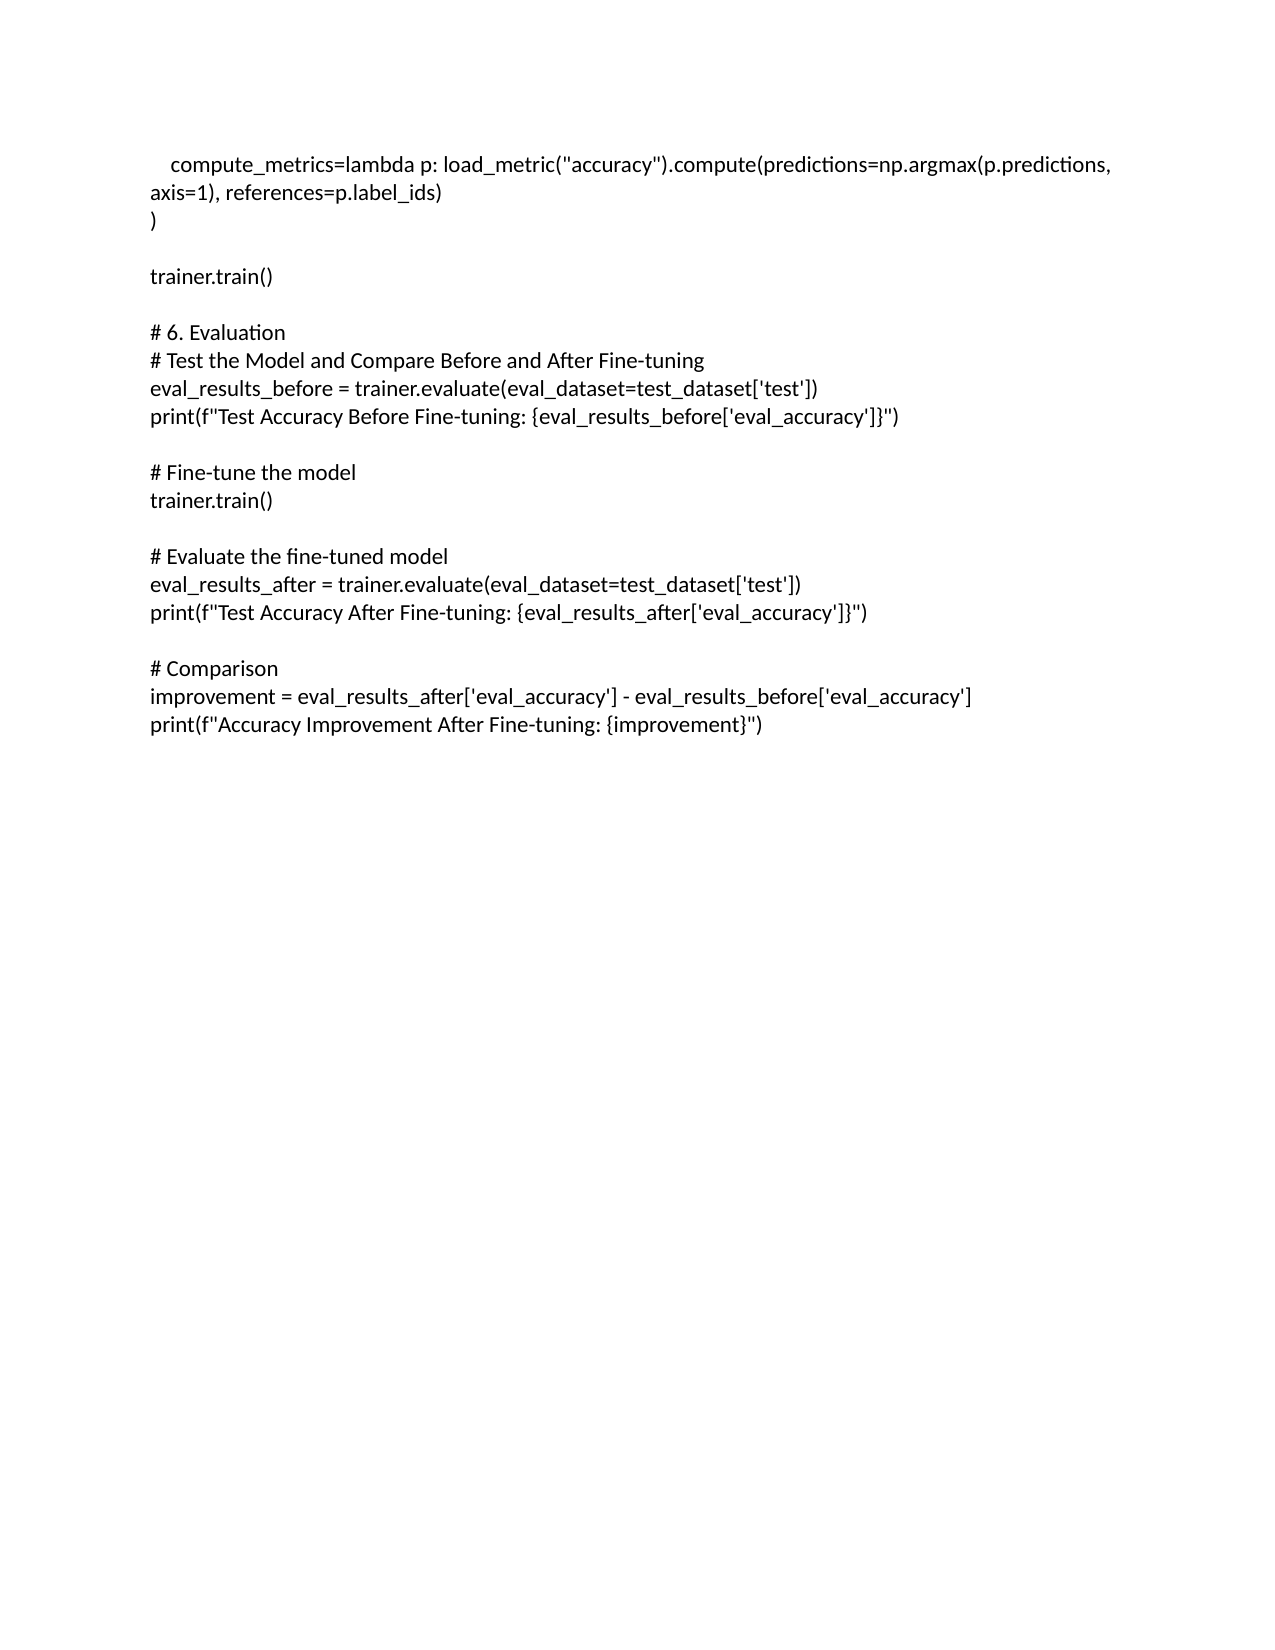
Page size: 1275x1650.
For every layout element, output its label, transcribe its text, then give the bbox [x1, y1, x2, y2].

text print(f"Accuracy Improvement After Fine-tuning: {improvement}") [150, 710, 1125, 738]
text print(f"Test Accuracy Before Fine-tuning: {eval_results_before['eval_accuracy']}") [150, 402, 1125, 430]
text print(f"Test Accuracy After Fine-tuning: {eval_results_after['eval_accuracy']}") [150, 598, 1125, 626]
text # Comparison [150, 654, 1125, 682]
text # Fine-tune the model [150, 458, 1125, 486]
text eval_results_after = trainer.evaluate(eval_dataset=test_dataset['test']) [150, 570, 1125, 598]
text eval_results_before = trainer.evaluate(eval_dataset=test_dataset['test']) [150, 374, 1125, 402]
text # 6. Evaluation [150, 318, 1125, 346]
text trainer.train() [150, 486, 1125, 514]
text # Test the Model and Compare Before and After Fine-tuning [150, 346, 1125, 374]
text ) [150, 206, 1125, 234]
text compute_metrics=lambda p: load_metric("accuracy").compute(predictions=np.argmax(p.predictions, axis=1), references=p.label_ids) [150, 150, 1125, 206]
text improvement = eval_results_after['eval_accuracy'] - eval_results_before['eval_accuracy'] [150, 682, 1125, 710]
text # Evaluate the fine-tuned model [150, 542, 1125, 570]
text trainer.train() [150, 262, 1125, 290]
